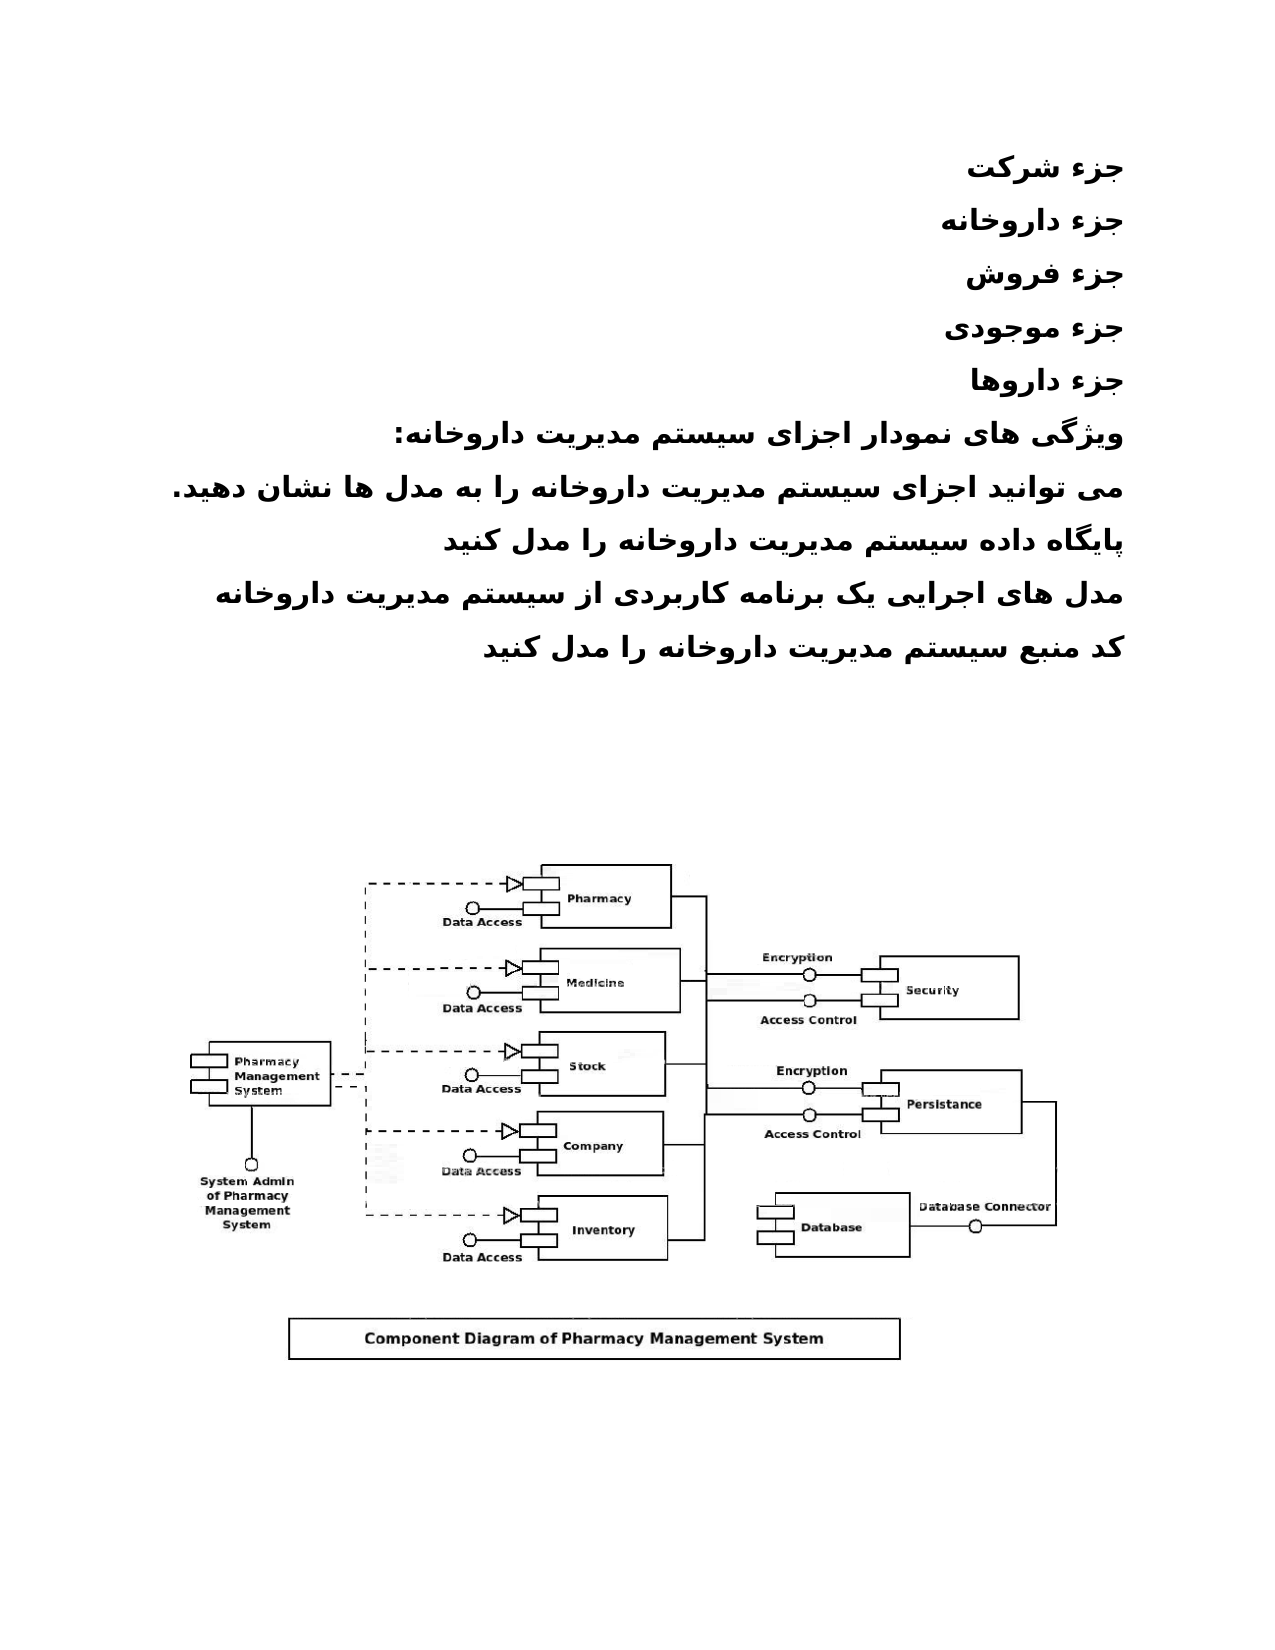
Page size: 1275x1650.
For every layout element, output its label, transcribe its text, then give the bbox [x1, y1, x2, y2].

text می توانید اجزای سیستم مدیریت داروخانه را به مدل ها نشان دهید. [150, 470, 1125, 504]
text جزء شرکت [150, 150, 1125, 184]
text جزء فروش [150, 257, 1125, 291]
text جزء داروخانه [150, 203, 1125, 237]
text پایگاه داده سیستم مدیریت داروخانه را مدل کنید [150, 523, 1125, 557]
text جزء موجودی [150, 310, 1125, 344]
text ویژگی های نمودار اجزای سیستم مدیریت داروخانه: [150, 417, 1125, 451]
text کد منبع سیستم مدیریت داروخانه را مدل کنید [150, 630, 1125, 664]
text جزء داروها [150, 363, 1125, 397]
picture [150, 820, 1125, 1436]
text مدل های اجرایی یک برنامه کاربردی از سیستم مدیریت داروخانه [150, 577, 1125, 611]
